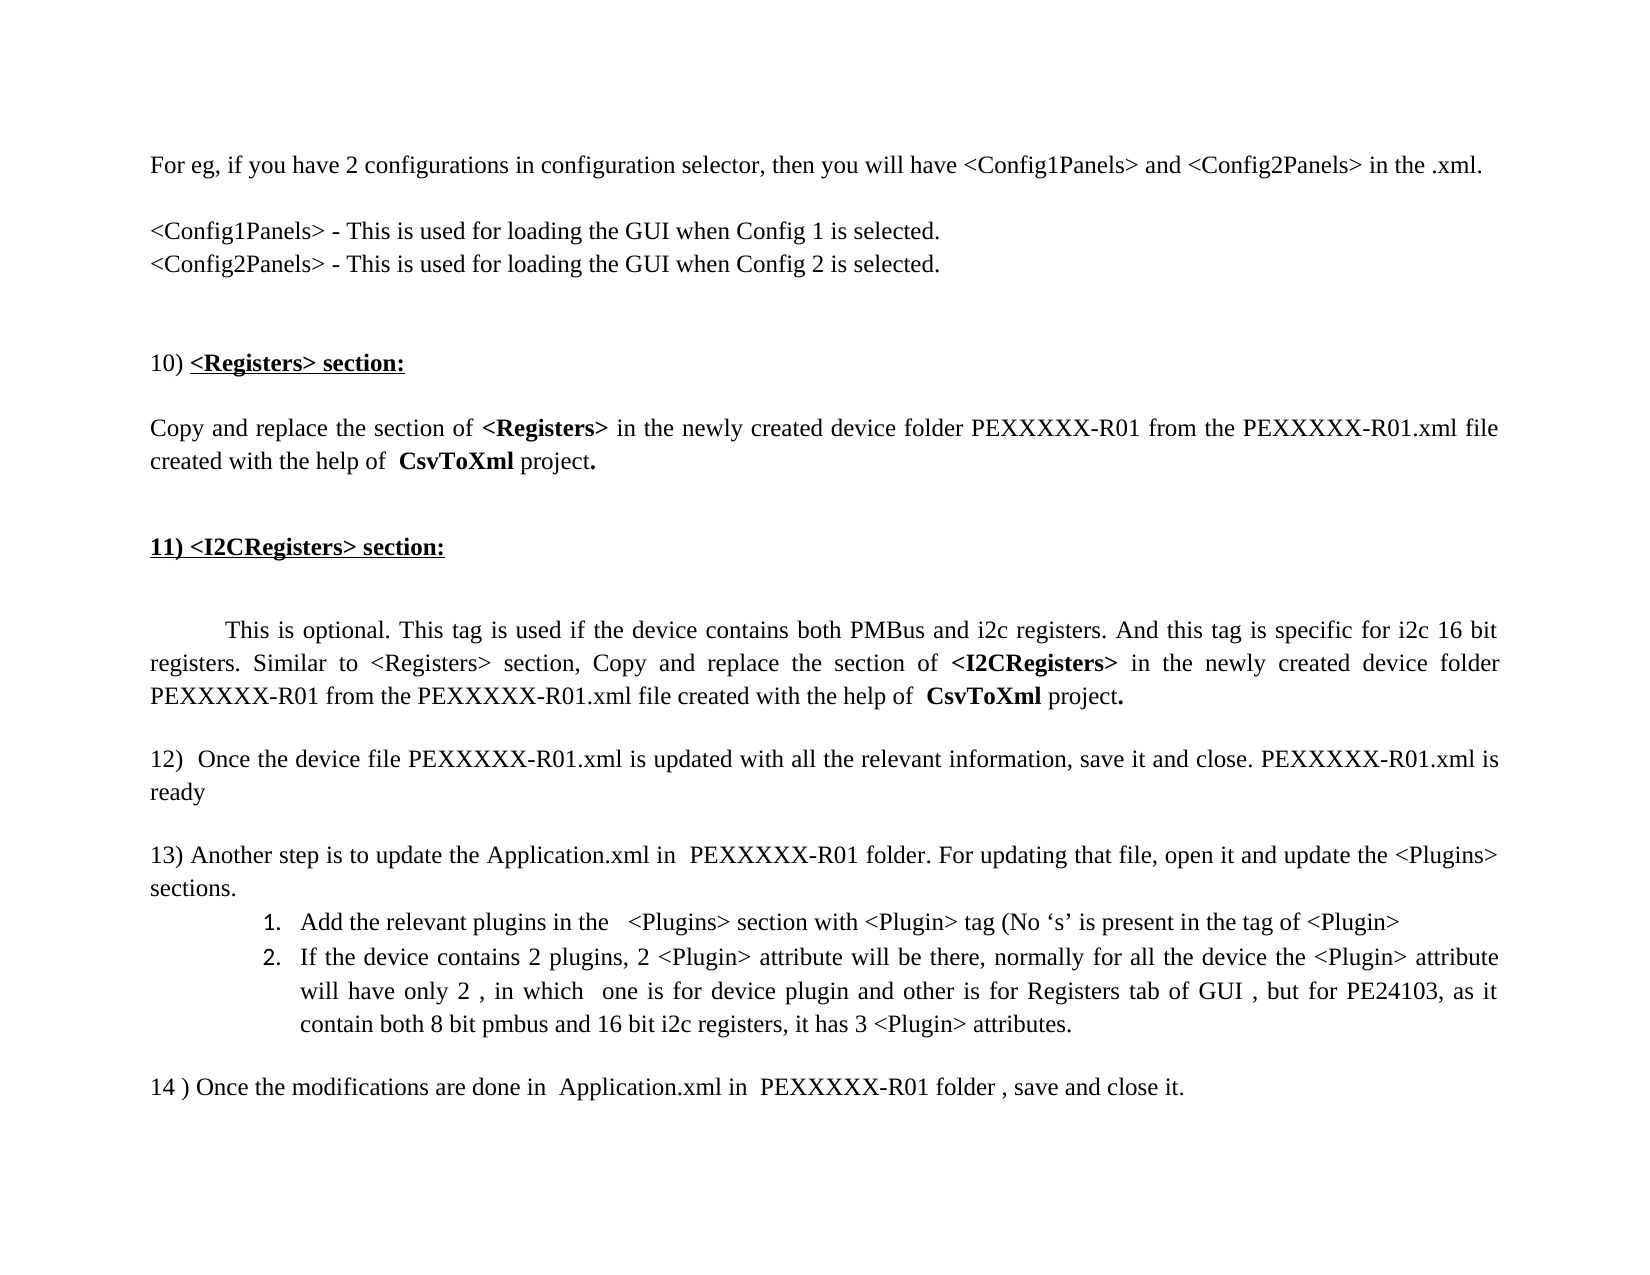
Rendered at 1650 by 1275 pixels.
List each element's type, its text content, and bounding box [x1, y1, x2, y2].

text <Config1Panels> - This is used for loading the GUI when Config 1 is selected. [150, 216, 1500, 245]
text This is optional. This tag is used if the device contains both PMBus and i2c registers. And this tag is specific for i2c 16 bit registers. Similar to <Registers> section, Copy and replace the section of <I2CRegisters> in the newly created device folder PEXXXXX-R01 from the PEXXXXX-R01.xml file created with the help of CsvToXml project. [150, 615, 1500, 709]
text Copy and replace the section of <Registers> in the newly created device folder PEXXXXX-R01 from the PEXXXXX-R01.xml file created with the help of CsvToXml project. [150, 413, 1500, 475]
text 10) <Registers> section: [150, 348, 1500, 377]
text 14 ) Once the modifications are done in Application.xml in PEXXXXX-R01 folder , save and close it. [150, 1072, 1500, 1101]
list Add the relevant plugins in the <Plugins> section with <Plugin> tag (No ‘s’ is present in the tag of <Plugin> [262, 906, 1500, 937]
text 12) Once the device file PEXXXXX-R01.xml is updated with all the relevant information, save it and close. PEXXXXX-R01.xml is ready [150, 744, 1500, 806]
text 11) <I2CRegisters> section: [150, 532, 1500, 561]
text For eg, if you have 2 configurations in configuration selector, then you will have <Config1Panels> and <Config2Panels> in the .xml. [150, 150, 1500, 179]
text 13) Another step is to update the Application.xml in PEXXXXX-R01 folder. For updating that file, open it and update the <Plugins> sections. [150, 840, 1500, 902]
list If the device contains 2 plugins, 2 <Plugin> attribute will be there, normally for all the device the <Plugin> attribute will have only 2 , in which one is for device plugin and other is for Registers tab of GUI , but for PE24103, as it contain both 8 bit pmbus and 16 bit i2c registers, it has 3 <Plugin> attributes. [262, 941, 1500, 1038]
text <Config2Panels> - This is used for loading the GUI when Config 2 is selected. [150, 249, 1500, 278]
